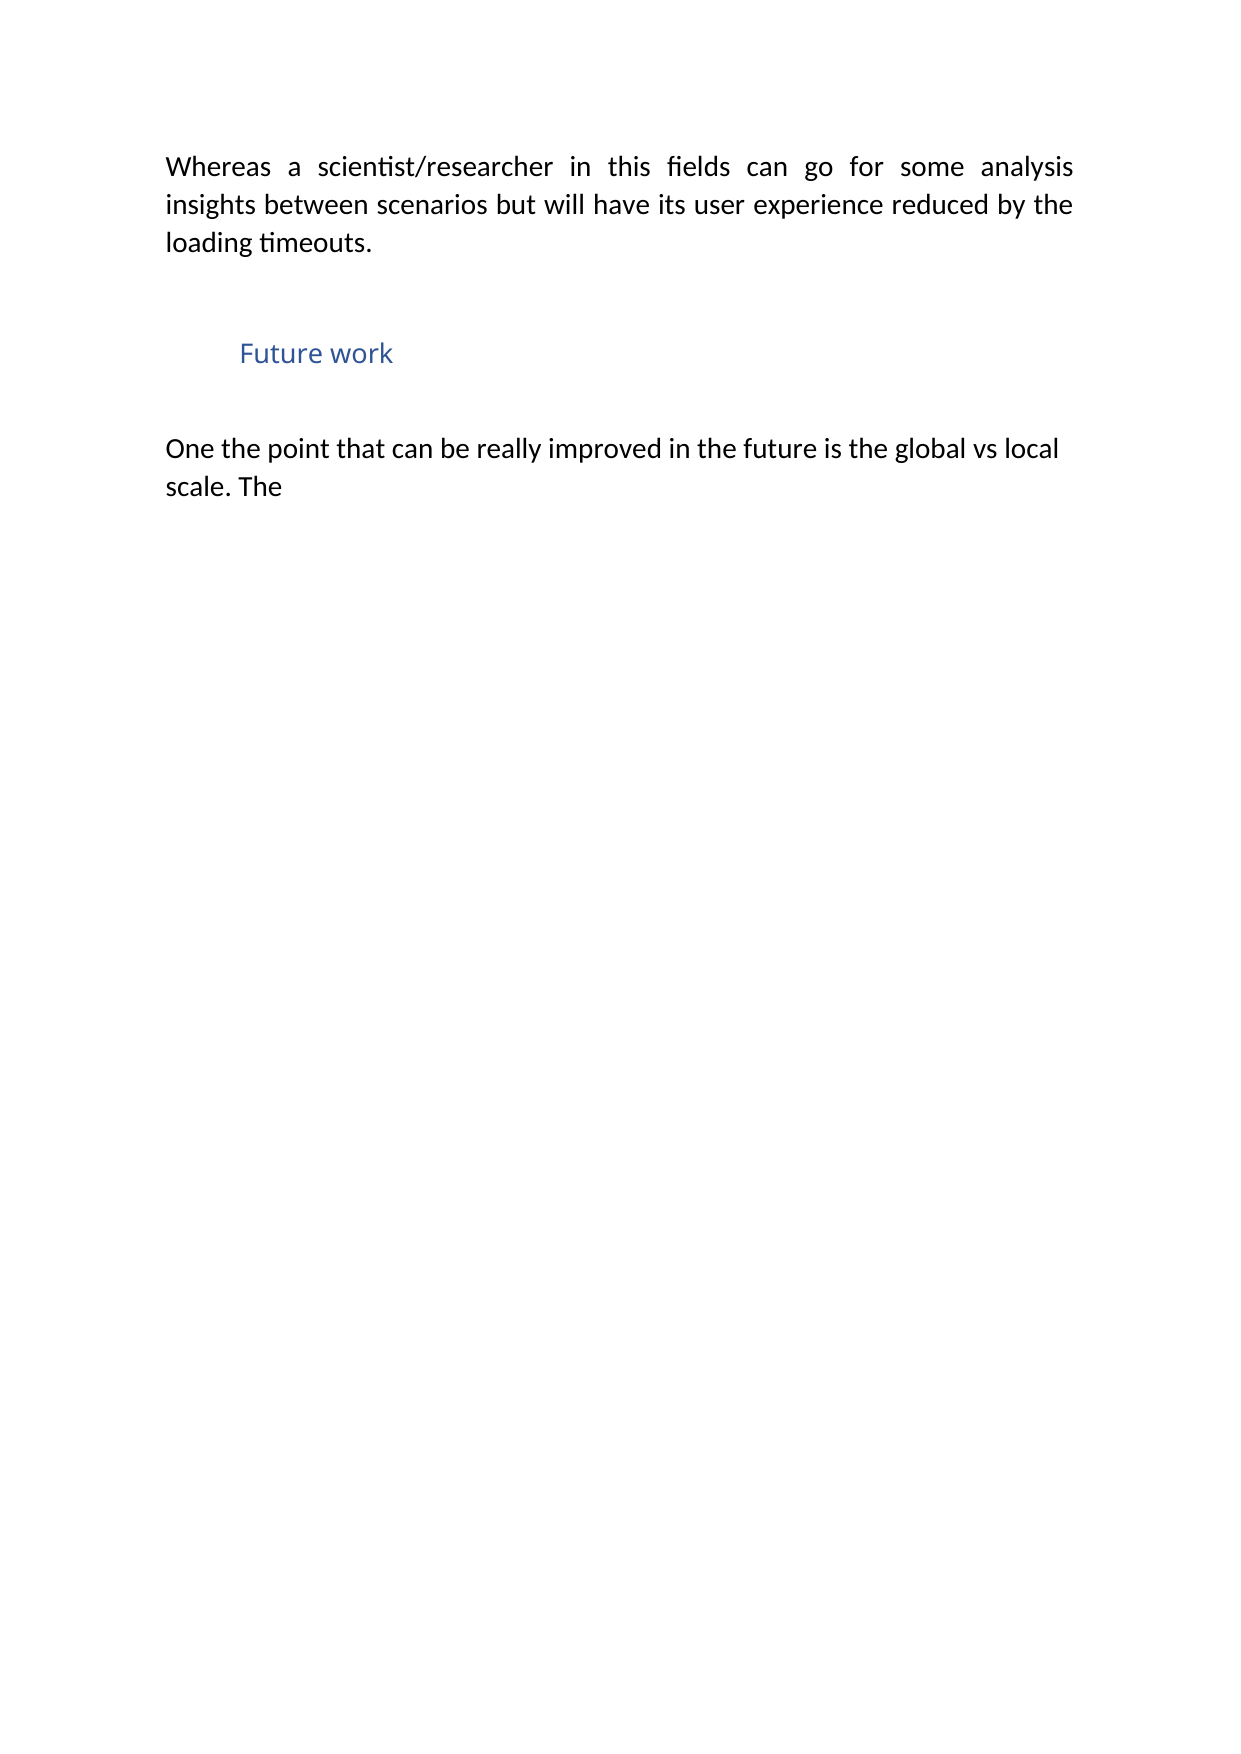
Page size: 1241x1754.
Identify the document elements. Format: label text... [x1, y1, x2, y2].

subtitle Future work [165, 335, 1075, 372]
text Whereas a scientist/researcher in this fields can go for some analysis insights between scenarios but will have its user experience reduced by the loading timeouts. [165, 148, 1075, 260]
text One the point that can be really improved in the future is the global vs local scale. The [165, 430, 1075, 504]
